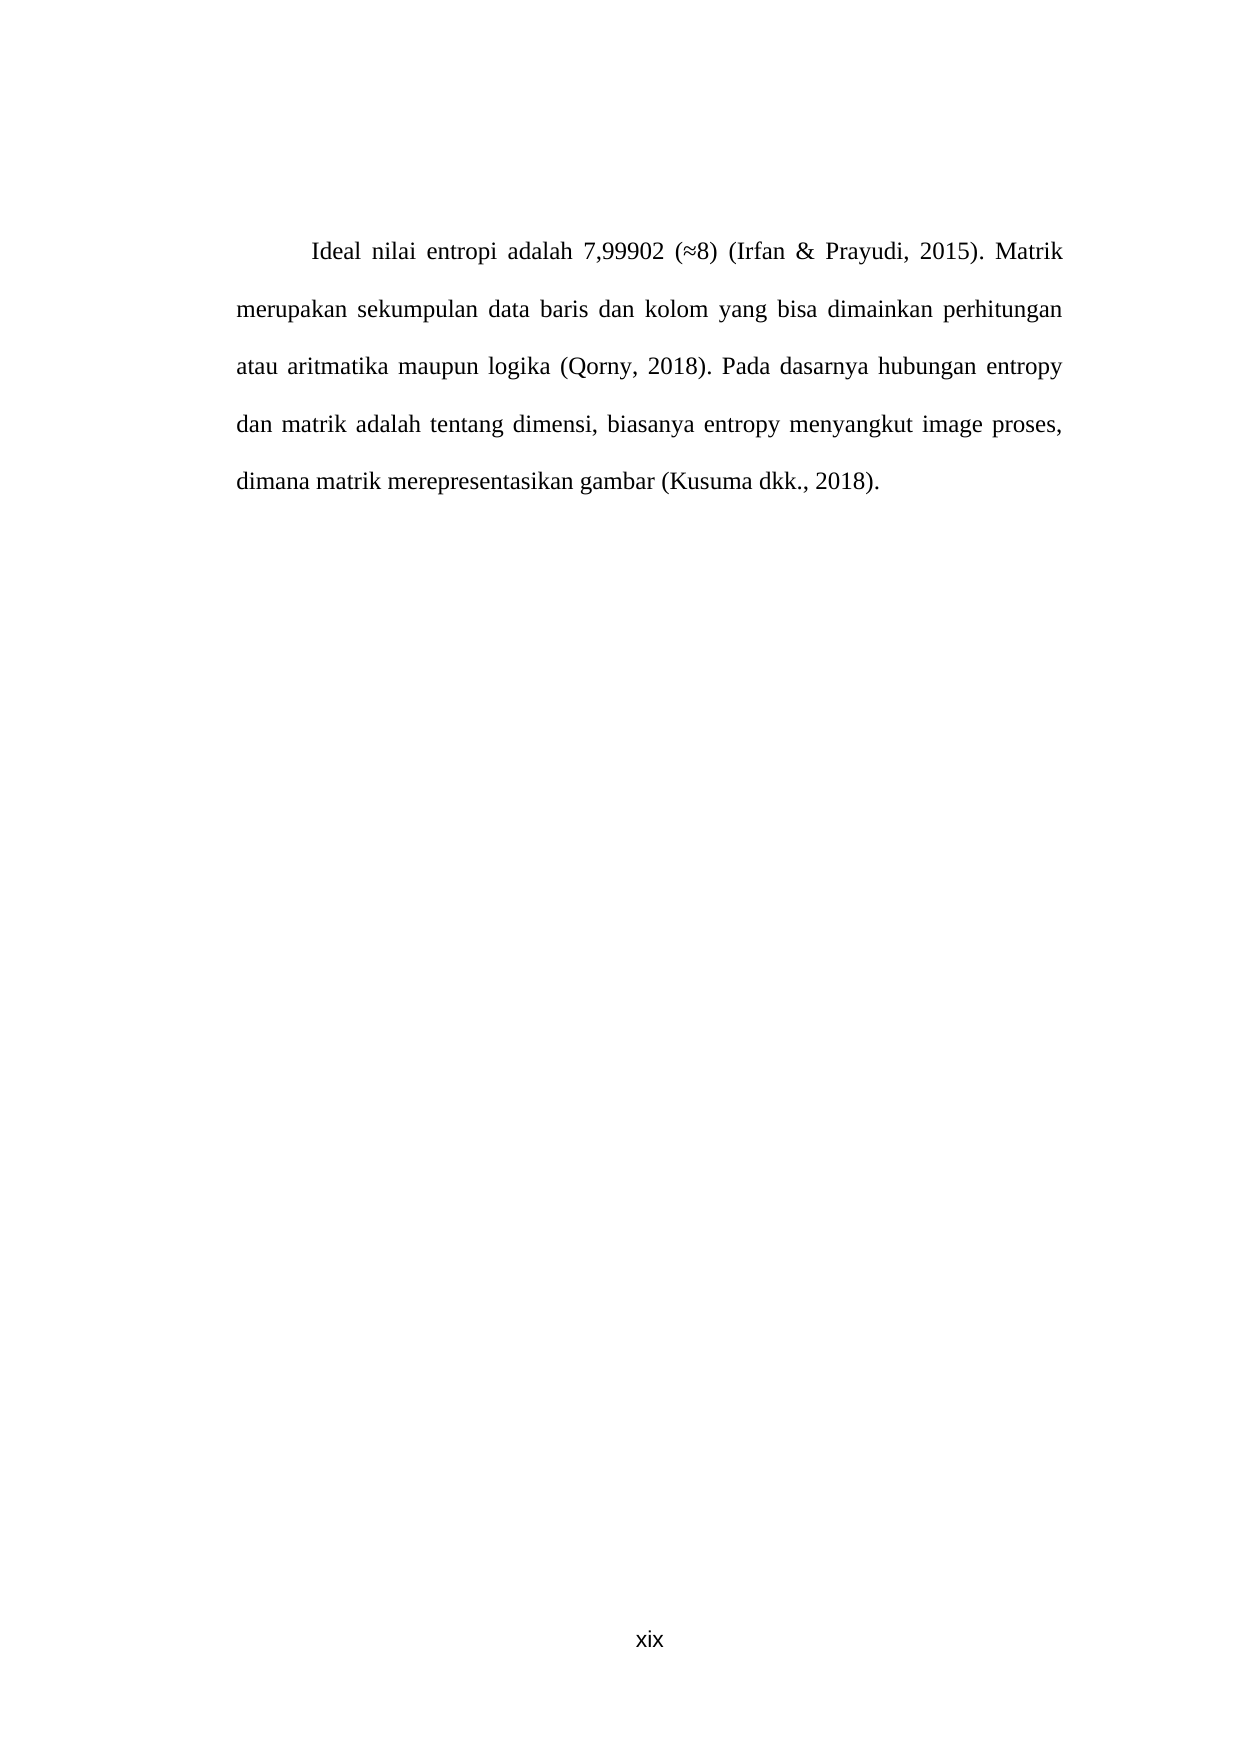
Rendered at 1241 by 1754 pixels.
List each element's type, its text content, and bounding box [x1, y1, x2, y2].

text Ideal nilai entropi adalah 7,99902 (≈8) (Irfan & Prayudi, 2015). Matrik merupakan sekumpulan data baris dan kolom yang bisa dimainkan perhitungan atau aritmatika maupun logika (Qorny, 2018). Pada dasarnya hubungan entropy dan matrik adalah tentang dimensi, biasanya entropy menyangkut image proses, dimana matrik merepresentasikan gambar (Kusuma dkk., 2018). [236, 236, 1063, 495]
